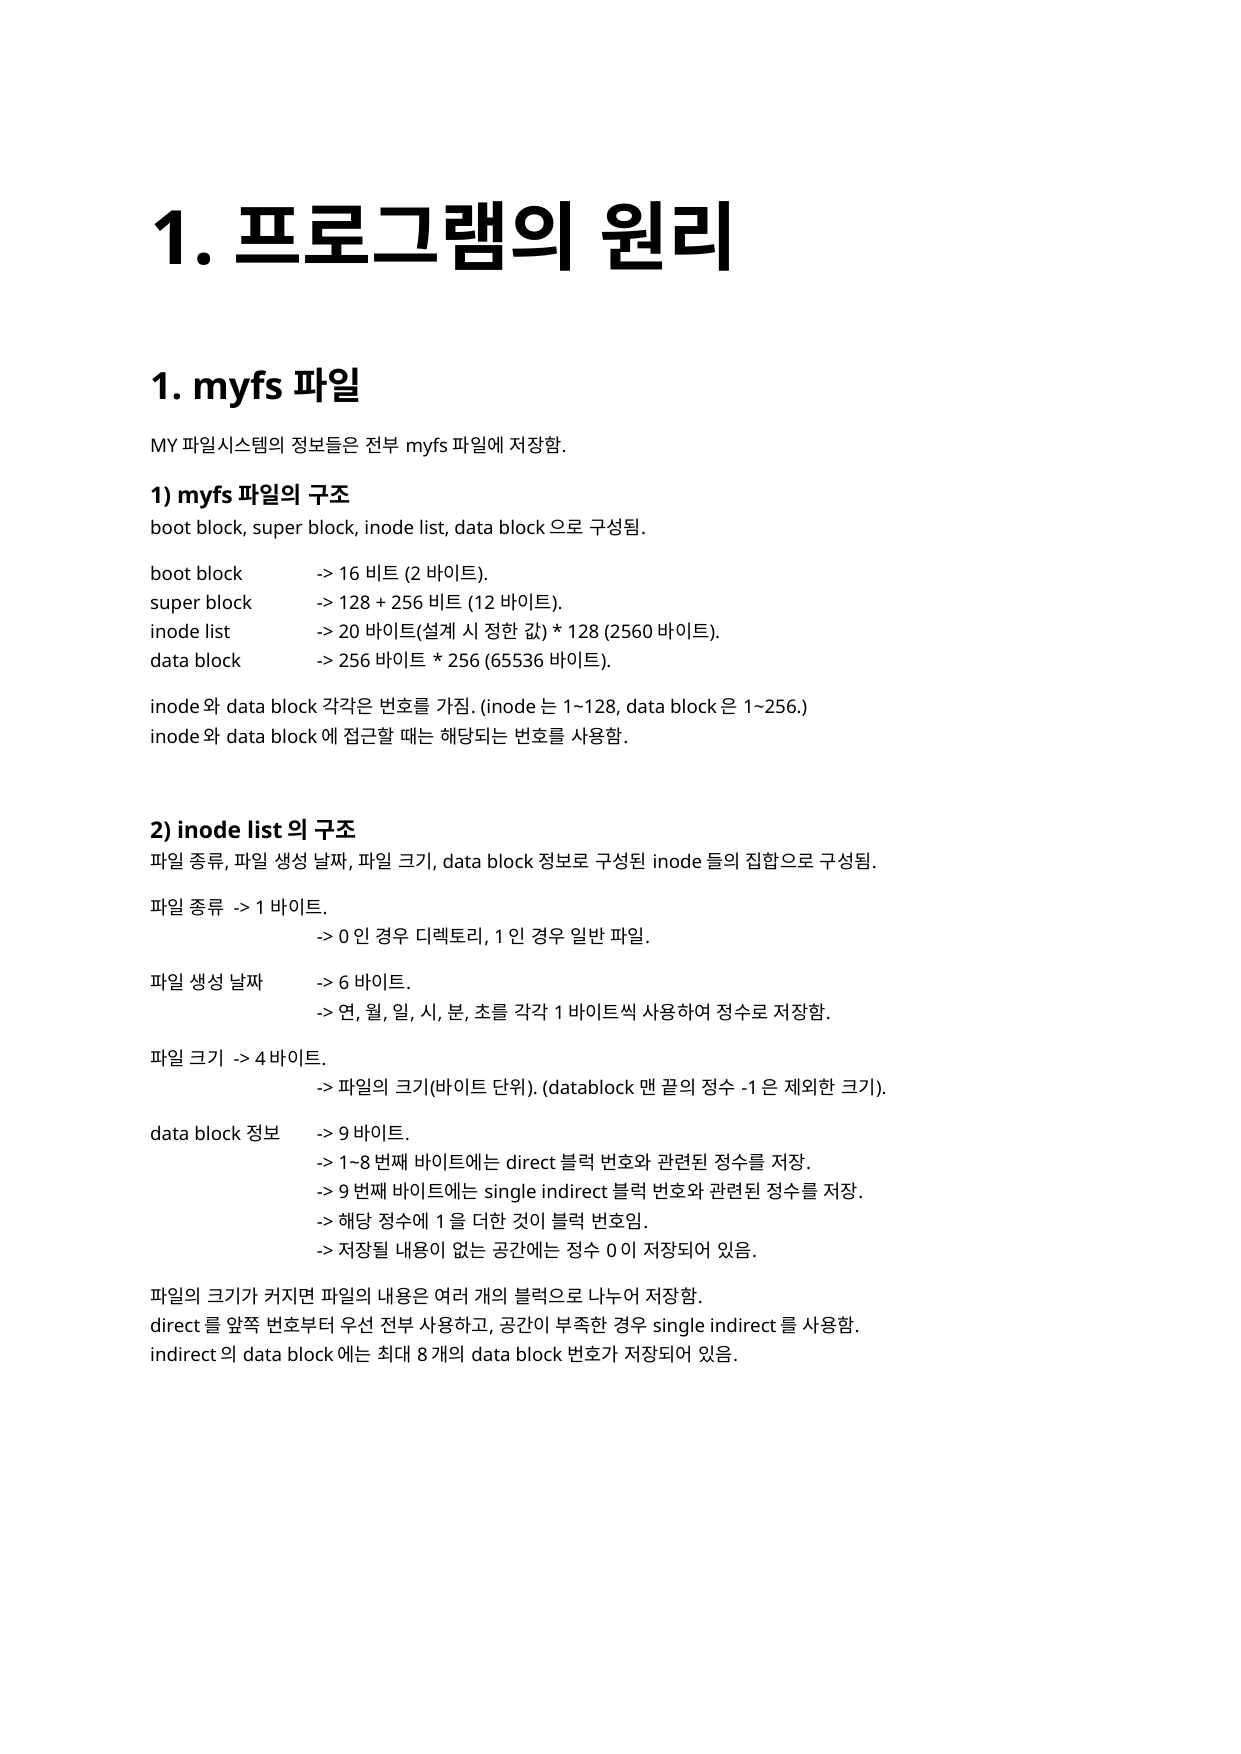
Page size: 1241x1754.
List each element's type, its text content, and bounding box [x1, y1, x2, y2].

text 파일의 크기가 커지면 파일의 내용은 여러 개의 블럭으로 나누어 저장함. direct를 앞쪽 번호부터 우선 전부 사용하고, 공간이 부족한 경우 single indirect를 사용함. indirect의 data block에는 최대 8개의 data block 번호가 저장되어 있음. [150, 1281, 1090, 1367]
text 파일 종류 -> 1 바이트. -> 0인 경우 디렉토리, 1인 경우 일반 파일. [150, 893, 1090, 949]
text 파일 생성 날짜 -> 6 바이트. -> 연, 월, 일, 시, 분, 초를 각각 1바이트씩 사용하여 정수로 저장함. [150, 968, 1090, 1024]
text boot block -> 16 비트 (2 바이트). super block -> 128 + 256 비트 (12 바이트). inode list -> 20 바이트(설계 시 정한 값) * 128 (2560 바이트). data block -> 256 바이트 * 256 (65536 바이트). [150, 558, 1090, 673]
text 1. 프로그램의 원리 [150, 177, 1090, 286]
text 1) myfs 파일의 구조 boot block, super block, inode list, data block으로 구성됨. [150, 477, 1090, 539]
text 1. myfs 파일 [150, 356, 1090, 410]
text 파일 크기 -> 4바이트. -> 파일의 크기(바이트 단위). (datablock 맨 끝의 정수 -1은 제외한 크기). [150, 1043, 1090, 1100]
text 2) inode list의 구조 파일 종류, 파일 생성 날짜, 파일 크기, data block 정보로 구성된 inode들의 집합으로 구성됨. [150, 811, 1090, 874]
text inode와 data block 각각은 번호를 가짐. (inode는 1~128, data block은 1~256.) inode와 data block에 접근할 때는 해당되는 번호를 사용함. [150, 692, 1090, 748]
text MY 파일시스템의 정보들은 전부 myfs 파일에 저장함. [150, 431, 1090, 458]
text data block 정보 -> 9바이트. -> 1~8번째 바이트에는 direct 블럭 번호와 관련된 정수를 저장. -> 9번째 바이트에는 single indirect 블럭 번호와 관련된 정수를 저장. -> 해당 정수에 1을 더한 것이 블럭 번호임. -> 저장될 내용이 없는 공간에는 정수 0이 저장되어 있음. [150, 1118, 1090, 1263]
